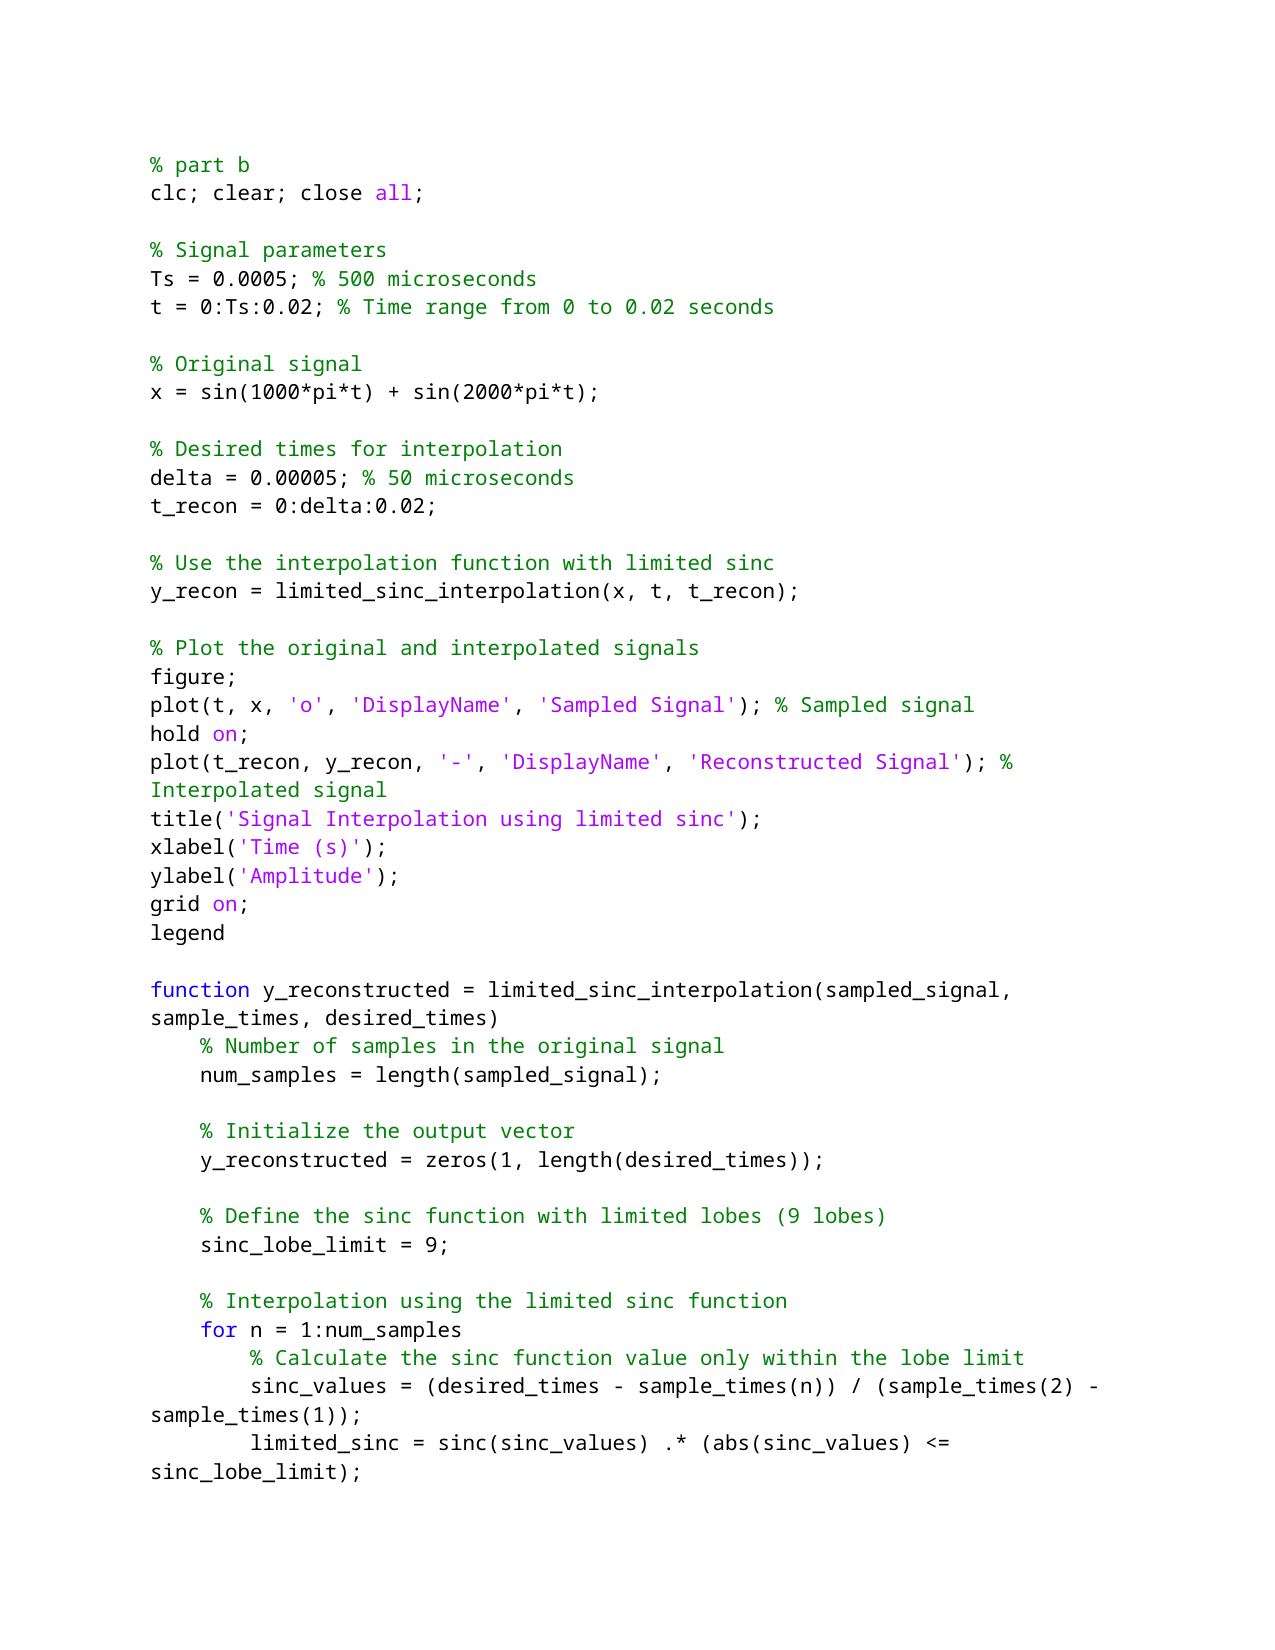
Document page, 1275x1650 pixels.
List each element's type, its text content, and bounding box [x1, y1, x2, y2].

text y_reconstructed = zeros(1, length(desired_times)); [150, 1145, 1125, 1173]
text % Plot the original and interpolated signals [150, 633, 1125, 662]
text hold on; [150, 719, 1125, 747]
text y_recon = limited_sinc_interpolation(x, t, t_recon); [150, 577, 1125, 605]
text t = 0:Ts:0.02; % Time range from 0 to 0.02 seconds [150, 292, 1125, 321]
text clc; clear; close all; [150, 178, 1125, 207]
text Ts = 0.0005; % 500 microseconds [150, 264, 1125, 292]
text % Number of samples in the original signal [150, 1032, 1125, 1060]
text x = sin(1000*pi*t) + sin(2000*pi*t); [150, 377, 1125, 406]
text figure; [150, 662, 1125, 690]
text title('Signal Interpolation using limited sinc'); [150, 804, 1125, 832]
text legend [150, 918, 1125, 946]
text ylabel('Amplitude'); [150, 861, 1125, 889]
text t_recon = 0:delta:0.02; [150, 491, 1125, 520]
text grid on; [150, 889, 1125, 918]
text % Initialize the output vector [150, 1116, 1125, 1145]
text plot(t_recon, y_recon, '-', 'DisplayName', 'Reconstructed Signal'); % Interpolated signal [150, 747, 1125, 804]
text xlabel('Time (s)'); [150, 832, 1125, 861]
text % Signal parameters [150, 235, 1125, 264]
text % part b [150, 150, 1125, 178]
text plot(t, x, 'o', 'DisplayName', 'Sampled Signal'); % Sampled signal [150, 690, 1125, 719]
text % Original signal [150, 349, 1125, 377]
text sinc_lobe_limit = 9; [150, 1230, 1125, 1258]
text sinc_values = (desired_times - sample_times(n)) / (sample_times(2) - sample_times(1)); [150, 1372, 1125, 1428]
text % Calculate the sinc function value only within the lobe limit [150, 1343, 1125, 1372]
text for n = 1:num_samples [150, 1315, 1125, 1343]
text limited_sinc = sinc(sinc_values) .* (abs(sinc_values) <= sinc_lobe_limit); [150, 1428, 1125, 1485]
text % Use the interpolation function with limited sinc [150, 548, 1125, 577]
text % Desired times for interpolation [150, 434, 1125, 463]
text % Interpolation using the limited sinc function [150, 1286, 1125, 1315]
text delta = 0.00005; % 50 microseconds [150, 463, 1125, 491]
text function y_reconstructed = limited_sinc_interpolation(sampled_signal, sample_times, desired_times) [150, 975, 1125, 1032]
text num_samples = length(sampled_signal); [150, 1060, 1125, 1088]
text % Define the sinc function with limited lobes (9 lobes) [150, 1201, 1125, 1230]
